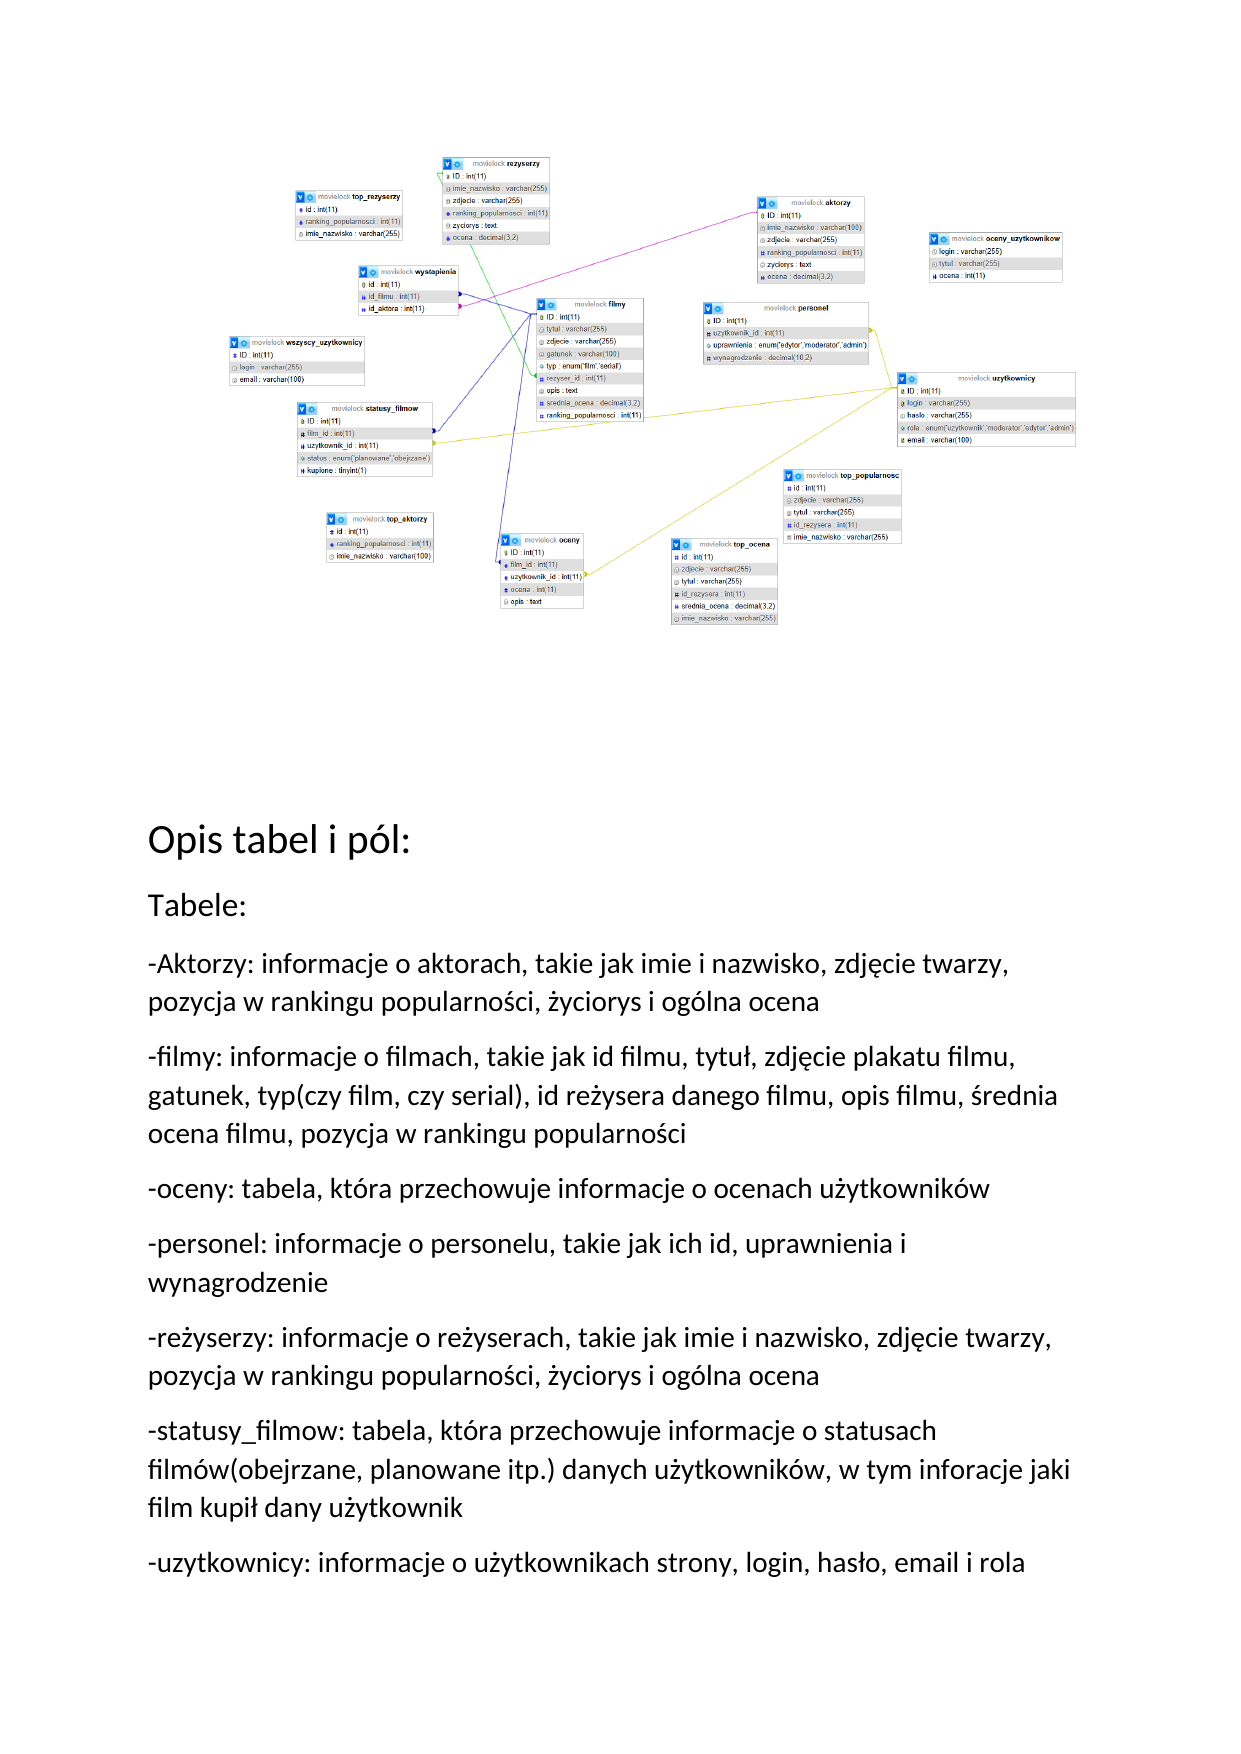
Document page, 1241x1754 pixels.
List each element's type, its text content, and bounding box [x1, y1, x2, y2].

text -personel: informacje o personelu, takie jak ich id, uprawnienia i wynagrodzenie [148, 1225, 1093, 1299]
text -uzytkownicy: informacje o użytkownikach strony, login, hasło, email i rola [148, 1544, 1093, 1580]
text Tabele: [148, 884, 1093, 925]
picture [147, 147, 1168, 734]
text -filmy: informacje o filmach, takie jak id filmu, tytuł, zdjęcie plakatu filmu, gatunek, typ(czy film, czy serial), id reżysera danego filmu, opis filmu, średnia ocena filmu, pozycja w rankingu popularności [148, 1038, 1093, 1151]
text -statusy_filmow: tabela, która przechowuje informacje o statusach filmów(obejrzane, planowane itp.) danych użytkowników, w tym inforacje jaki film kupił dany użytkownik [148, 1412, 1093, 1525]
text -oceny: tabela, która przechowuje informacje o ocenach użytkowników [148, 1170, 1093, 1206]
text -Aktorzy: informacje o aktorach, takie jak imie i nazwisko, zdjęcie twarzy, pozycja w rankingu popularności, życiorys i ogólna ocena [148, 945, 1093, 1019]
text Opis tabel i pól: [148, 813, 1093, 863]
text -reżyserzy: informacje o reżyserach, takie jak imie i nazwisko, zdjęcie twarzy, pozycja w rankingu popularności, życiorys i ogólna ocena [148, 1319, 1093, 1393]
